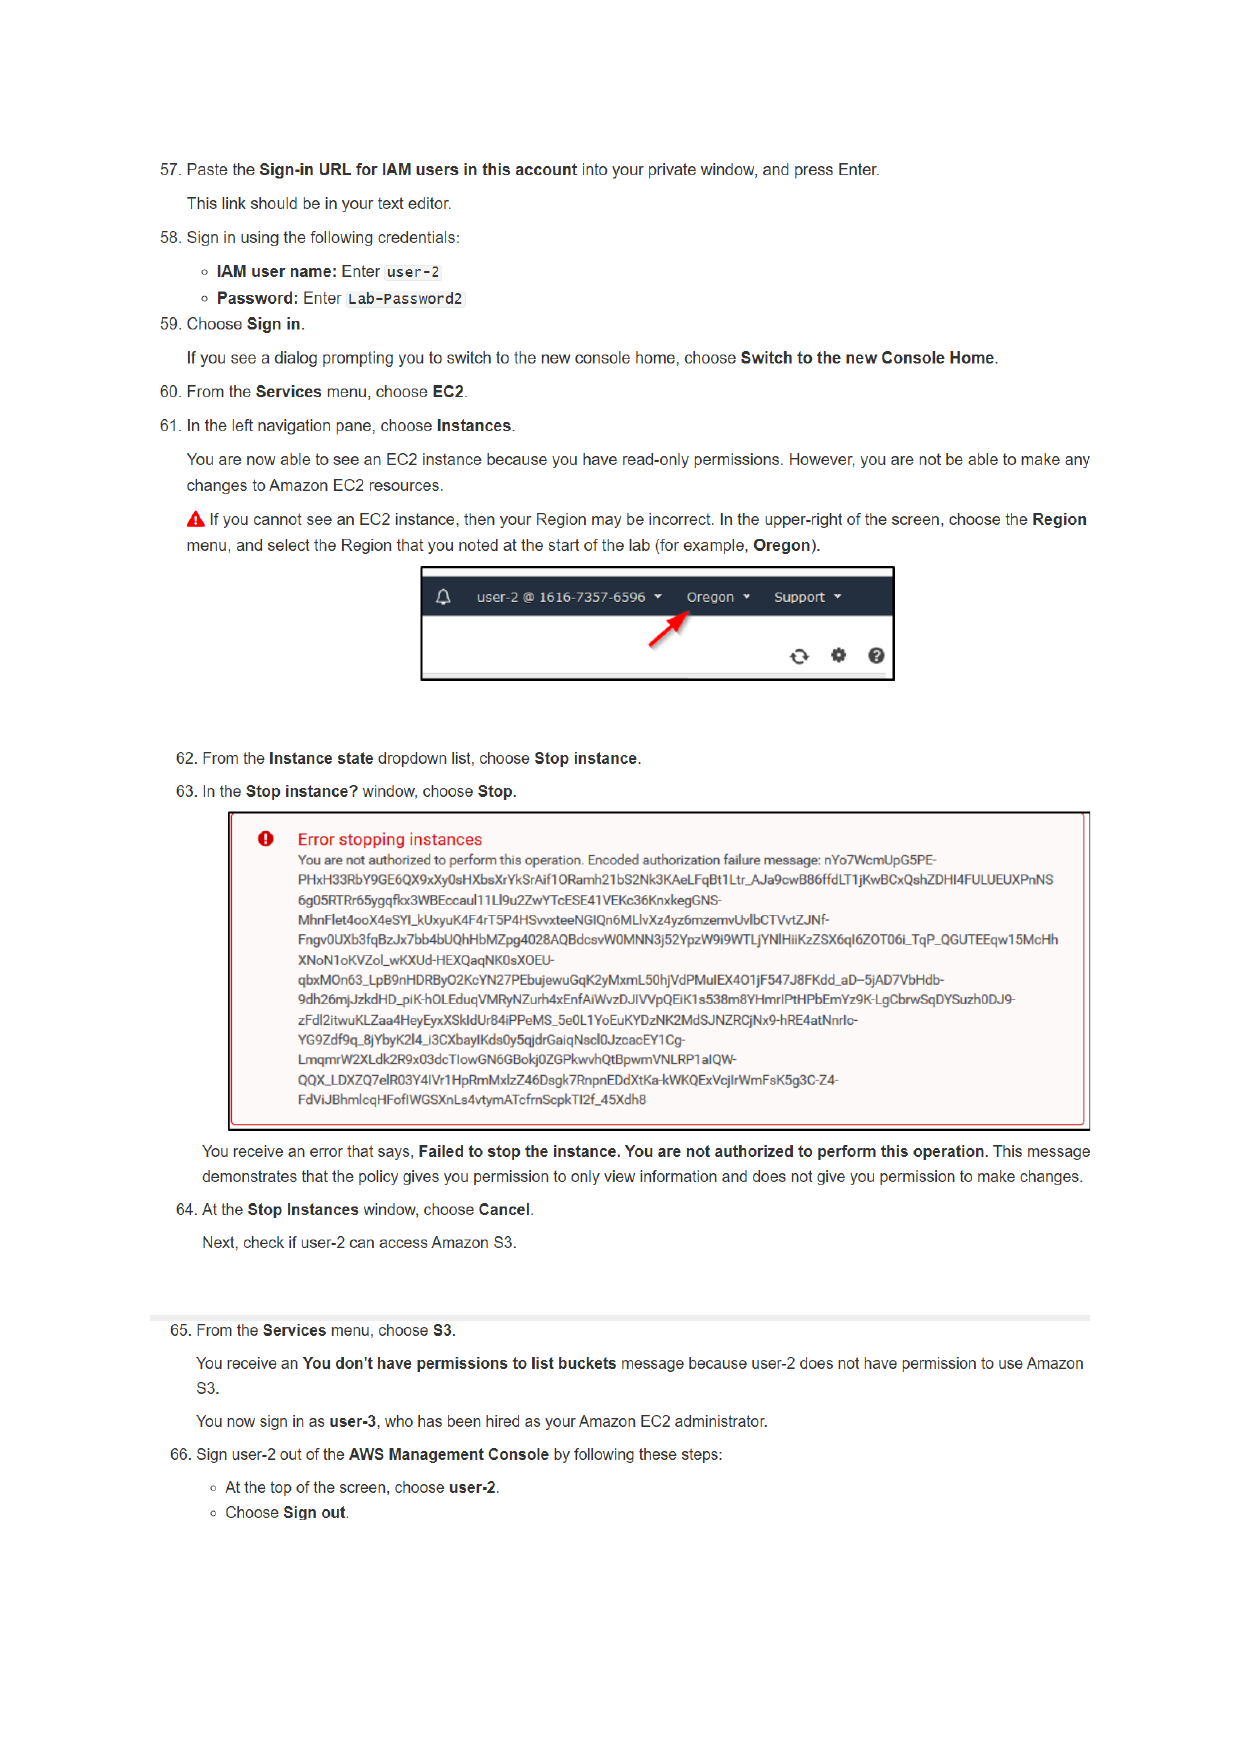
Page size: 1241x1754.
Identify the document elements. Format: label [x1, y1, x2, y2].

picture [150, 150, 1091, 682]
picture [150, 1315, 1091, 1520]
picture [150, 742, 1091, 1254]
